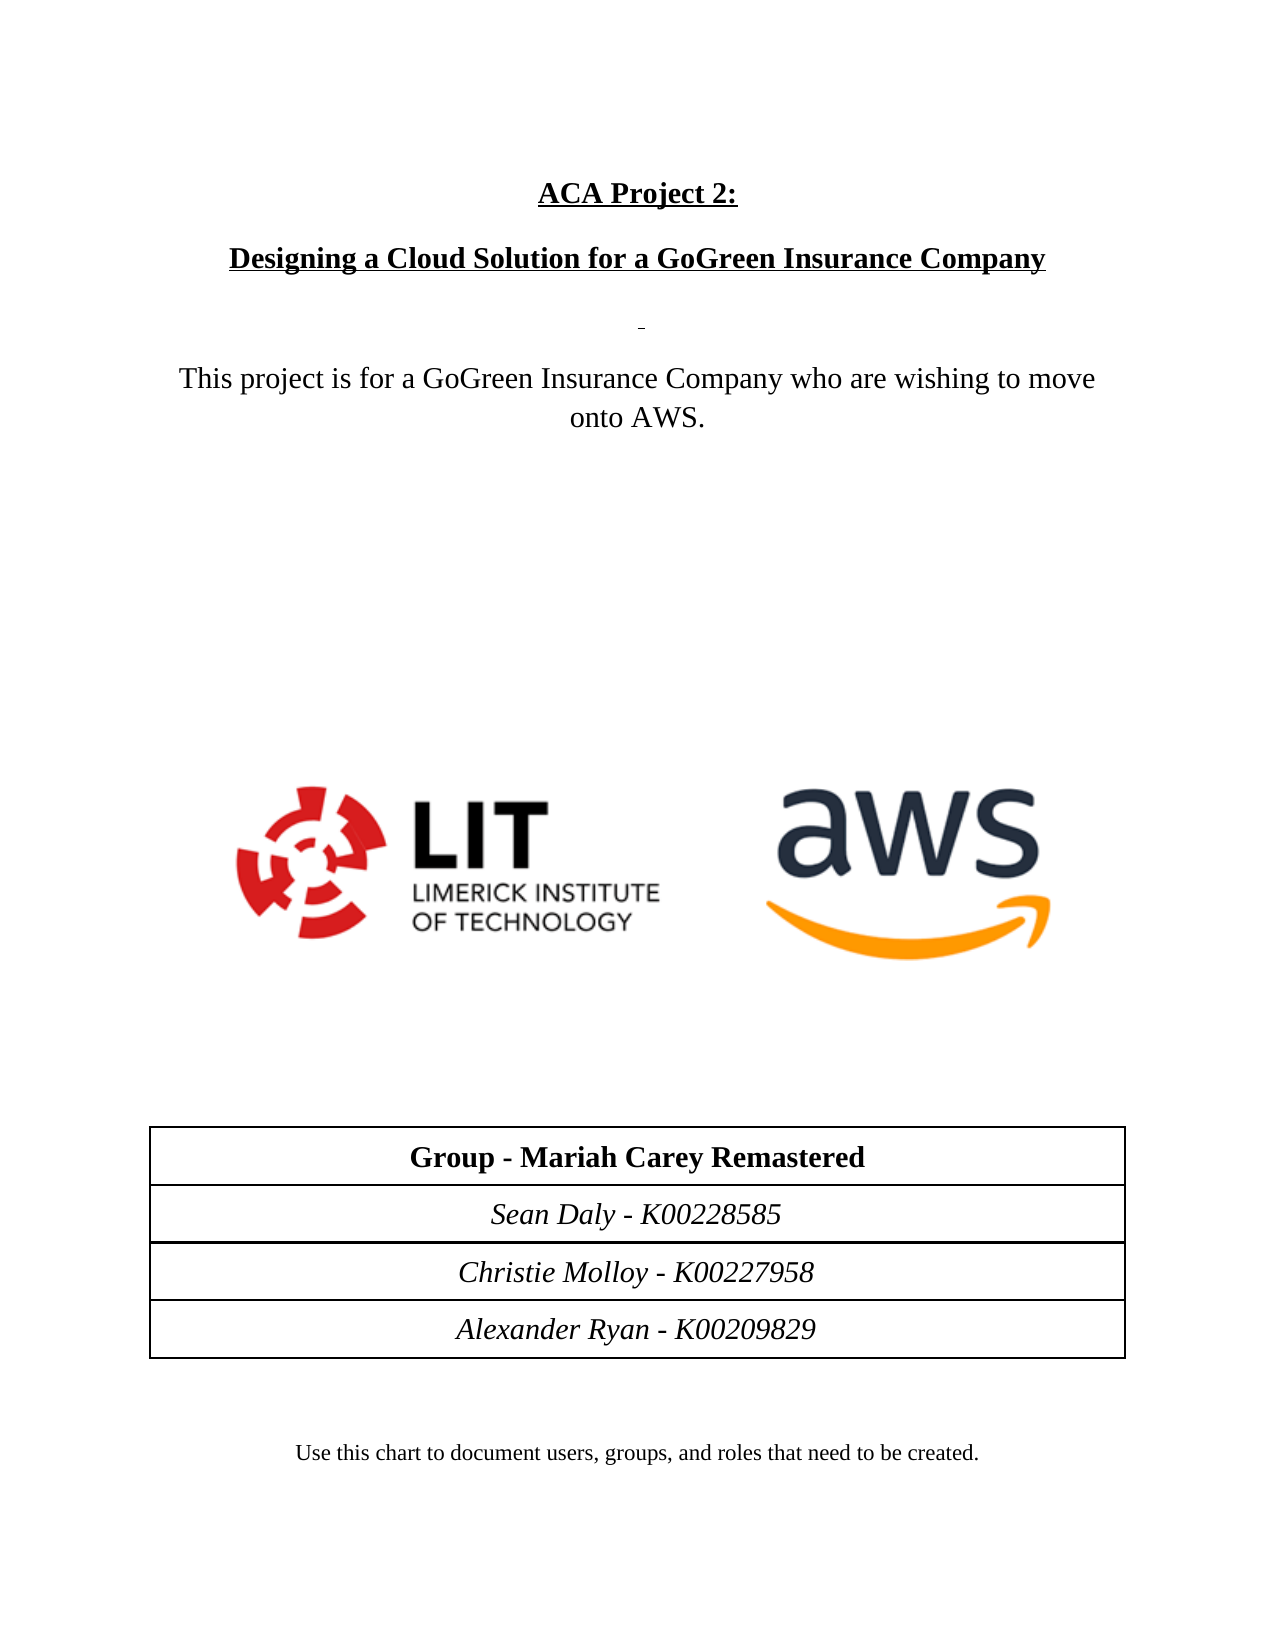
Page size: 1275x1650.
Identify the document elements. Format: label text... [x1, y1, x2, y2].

table_cell Sean Daly - K00228585 [151, 1186, 1124, 1241]
text Designing a Cloud Solution for a GoGreen Insurance Company [150, 240, 1125, 274]
text Use this chart to document users, groups, and roles that need to be created. [150, 1439, 1125, 1465]
text ACA Project 2: [150, 175, 1125, 210]
table_cell Alexander Ryan - K00209829 [151, 1301, 1124, 1357]
picture [765, 788, 1052, 961]
table_header Group - Mariah Carey Remastered [151, 1128, 1124, 1184]
table_cell Christie Molloy - K00227958 [151, 1244, 1124, 1299]
text This project is for a GoGreen Insurance Company who are wishing to move onto AWS. [150, 360, 1125, 434]
picture [228, 740, 669, 986]
